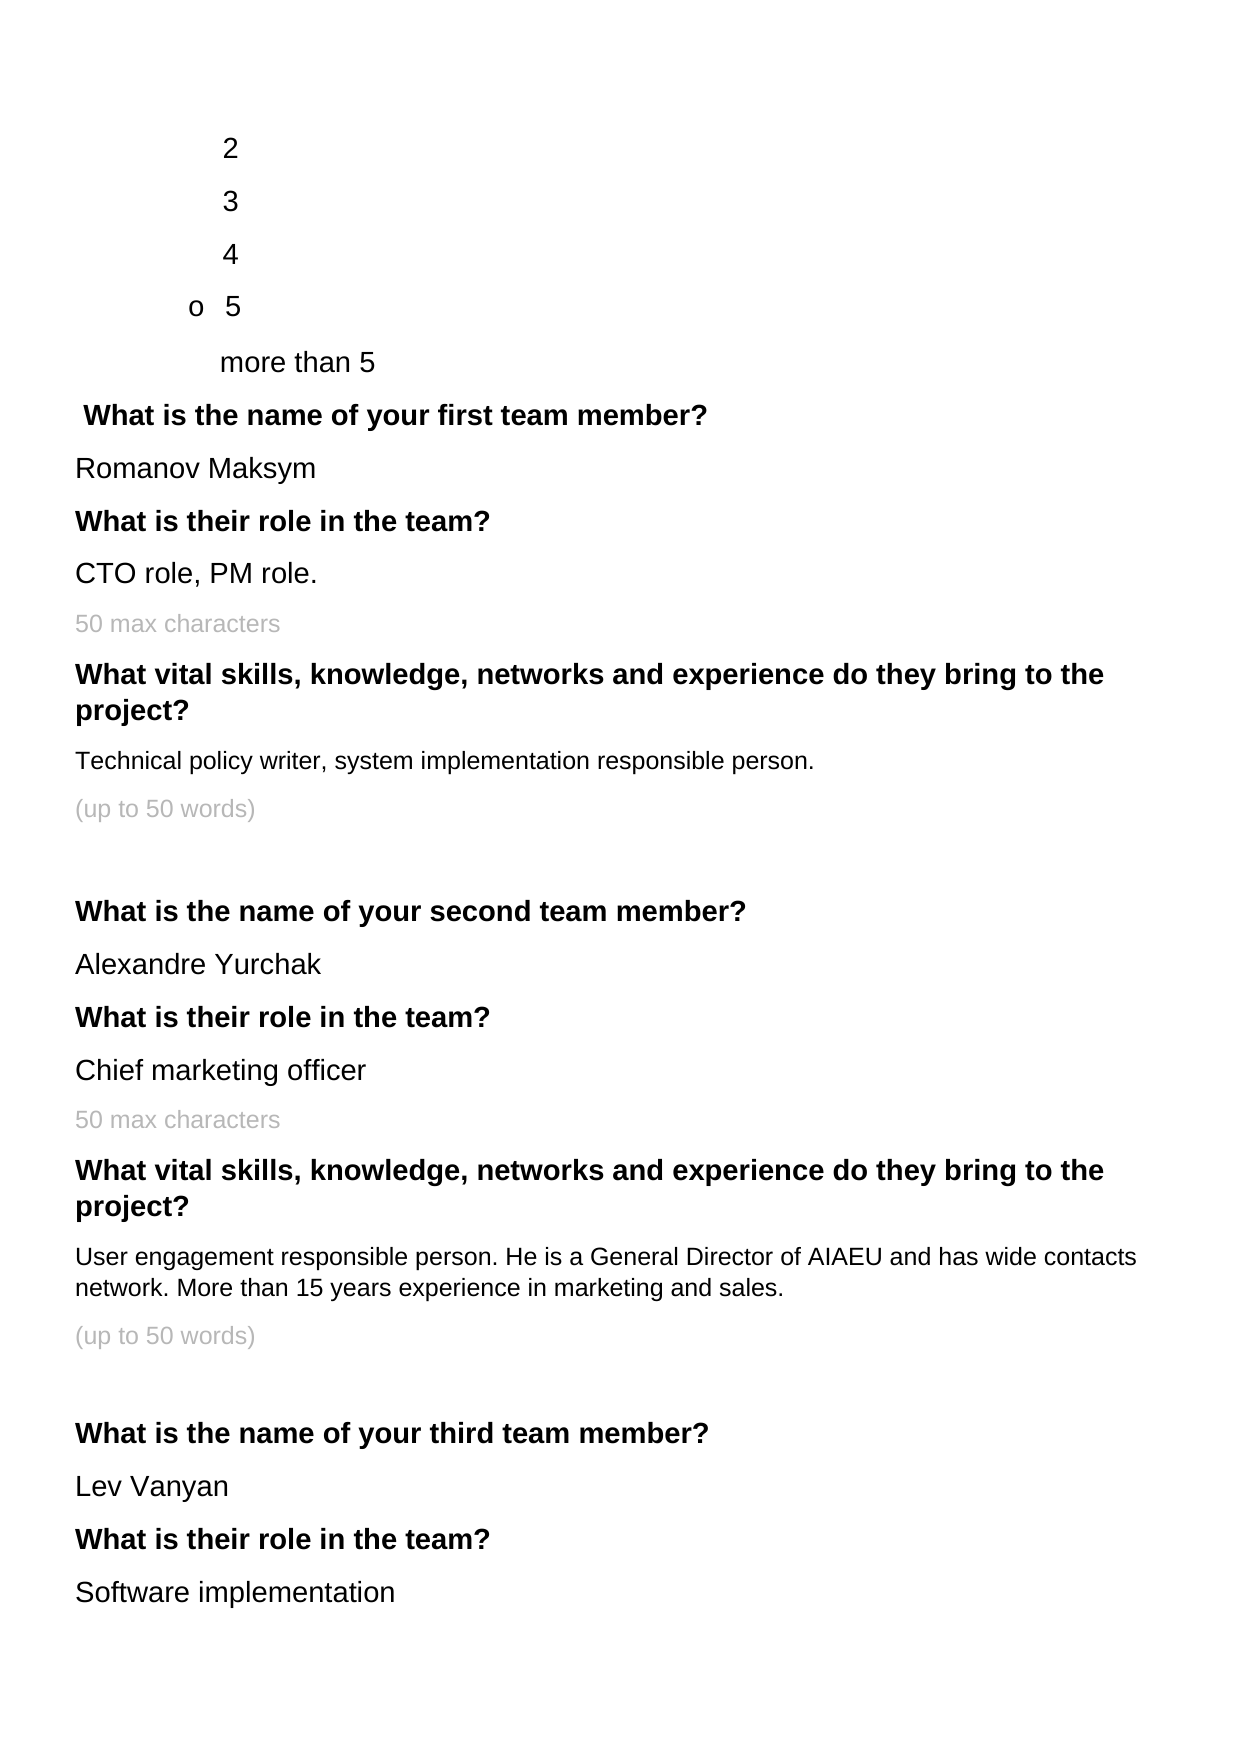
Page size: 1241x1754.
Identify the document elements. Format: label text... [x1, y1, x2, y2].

text Software implementation [75, 1574, 1165, 1608]
text What is their role in the team? [75, 1522, 1165, 1555]
text Alexandre Yurchak [75, 947, 1165, 980]
text Lev Vanyan [75, 1469, 1165, 1502]
text 4 [149, 237, 1165, 270]
text Technical policy writer, system implementation responsible person. [75, 746, 1165, 774]
text What is the name of your third team member? [75, 1416, 1165, 1450]
text What is the name of your second team member? [75, 894, 1165, 928]
text What vital skills, knowledge, networks and experience do they bring to the project? [75, 657, 1165, 727]
text 50 max characters [75, 609, 1165, 638]
text What vital skills, knowledge, networks and experience do they bring to the project? [75, 1153, 1165, 1223]
text What is their role in the team? [75, 503, 1165, 537]
text 3 [149, 184, 1165, 217]
text What is the name of your first team member? [75, 398, 1165, 431]
list 5 [187, 289, 1165, 326]
text Chief marketing officer [75, 1052, 1165, 1086]
text CTO role, PM role. [75, 556, 1165, 590]
text What is their role in the team? [75, 1000, 1165, 1033]
text more than 5 [187, 345, 1165, 379]
text User engagement responsible person. He is a General Director of AIAEU and has wide contacts network. More than 15 years experience in marketing and sales. [75, 1242, 1165, 1302]
text (up to 50 words) [75, 793, 1165, 822]
text Romanov Maksym [75, 451, 1165, 484]
text 50 max characters [75, 1105, 1165, 1134]
text (up to 50 words) [75, 1321, 1165, 1349]
text 2 [149, 131, 1165, 164]
